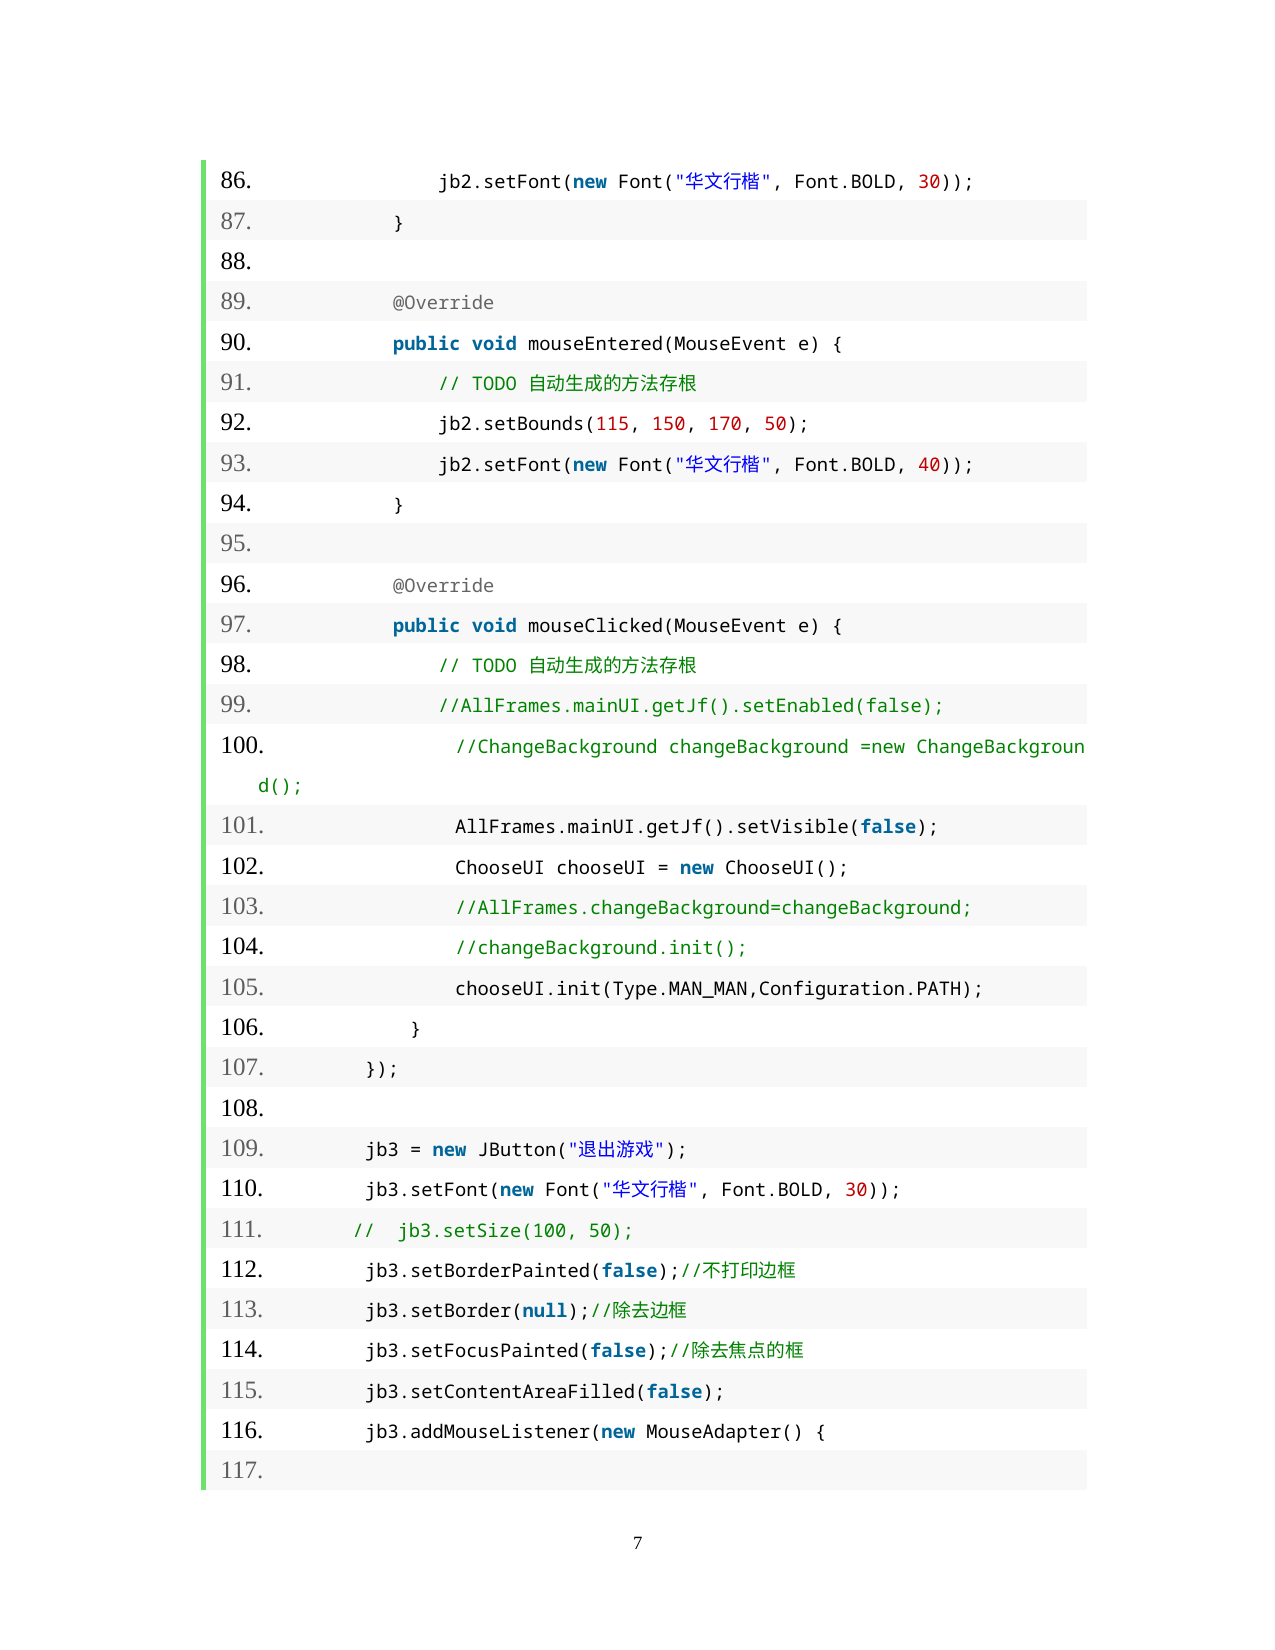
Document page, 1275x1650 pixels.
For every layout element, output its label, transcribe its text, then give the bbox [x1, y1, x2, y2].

list jb3 = new JButton("退出游戏"); [206, 1127, 1087, 1168]
list //AllFrames.mainUI.getJf().setEnabled(false); [206, 684, 1087, 724]
list jb2.setBounds(115, 150, 170, 50); [206, 402, 1087, 442]
list jb2.setFont(new Font("华文行楷", Font.BOLD, 40)); [206, 442, 1087, 482]
list //changeBackground.init(); [206, 926, 1087, 966]
list // TODO 自动生成的方法存根 [206, 361, 1087, 402]
list // TODO 自动生成的方法存根 [206, 643, 1087, 684]
list jb3.addMouseListener(new MouseAdapter() { [206, 1409, 1087, 1450]
list } [206, 1006, 1087, 1047]
list jb3.setBorder(null);//除去边框 [206, 1288, 1087, 1329]
list ChooseUI chooseUI = new ChooseUI(); [206, 845, 1087, 885]
list jb3.setBorderPainted(false);//不打印边框 [206, 1248, 1087, 1288]
list public void mouseClicked(MouseEvent e) { [206, 603, 1087, 643]
list // jb3.setSize(100, 50); [206, 1208, 1087, 1248]
list jb2.setFont(new Font("华文行楷", Font.BOLD, 30)); [206, 160, 1087, 200]
list } [206, 200, 1087, 240]
list @Override [206, 281, 1087, 321]
list } [206, 482, 1087, 523]
list //ChangeBackground changeBackground =new ChangeBackground(); [206, 724, 1087, 805]
list jb3.setFocusPainted(false);//除去焦点的框 [206, 1329, 1087, 1369]
list jb3.setFont(new Font("华文行楷", Font.BOLD, 30)); [206, 1168, 1087, 1208]
list //AllFrames.changeBackground=changeBackground; [206, 885, 1087, 926]
list public void mouseEntered(MouseEvent e) { [206, 321, 1087, 361]
list AllFrames.mainUI.getJf().setVisible(false); [206, 805, 1087, 845]
list }); [206, 1047, 1087, 1087]
list @Override [206, 563, 1087, 603]
list chooseUI.init(Type.MAN_MAN,Configuration.PATH); [206, 966, 1087, 1006]
list jb3.setContentAreaFilled(false); [206, 1369, 1087, 1409]
